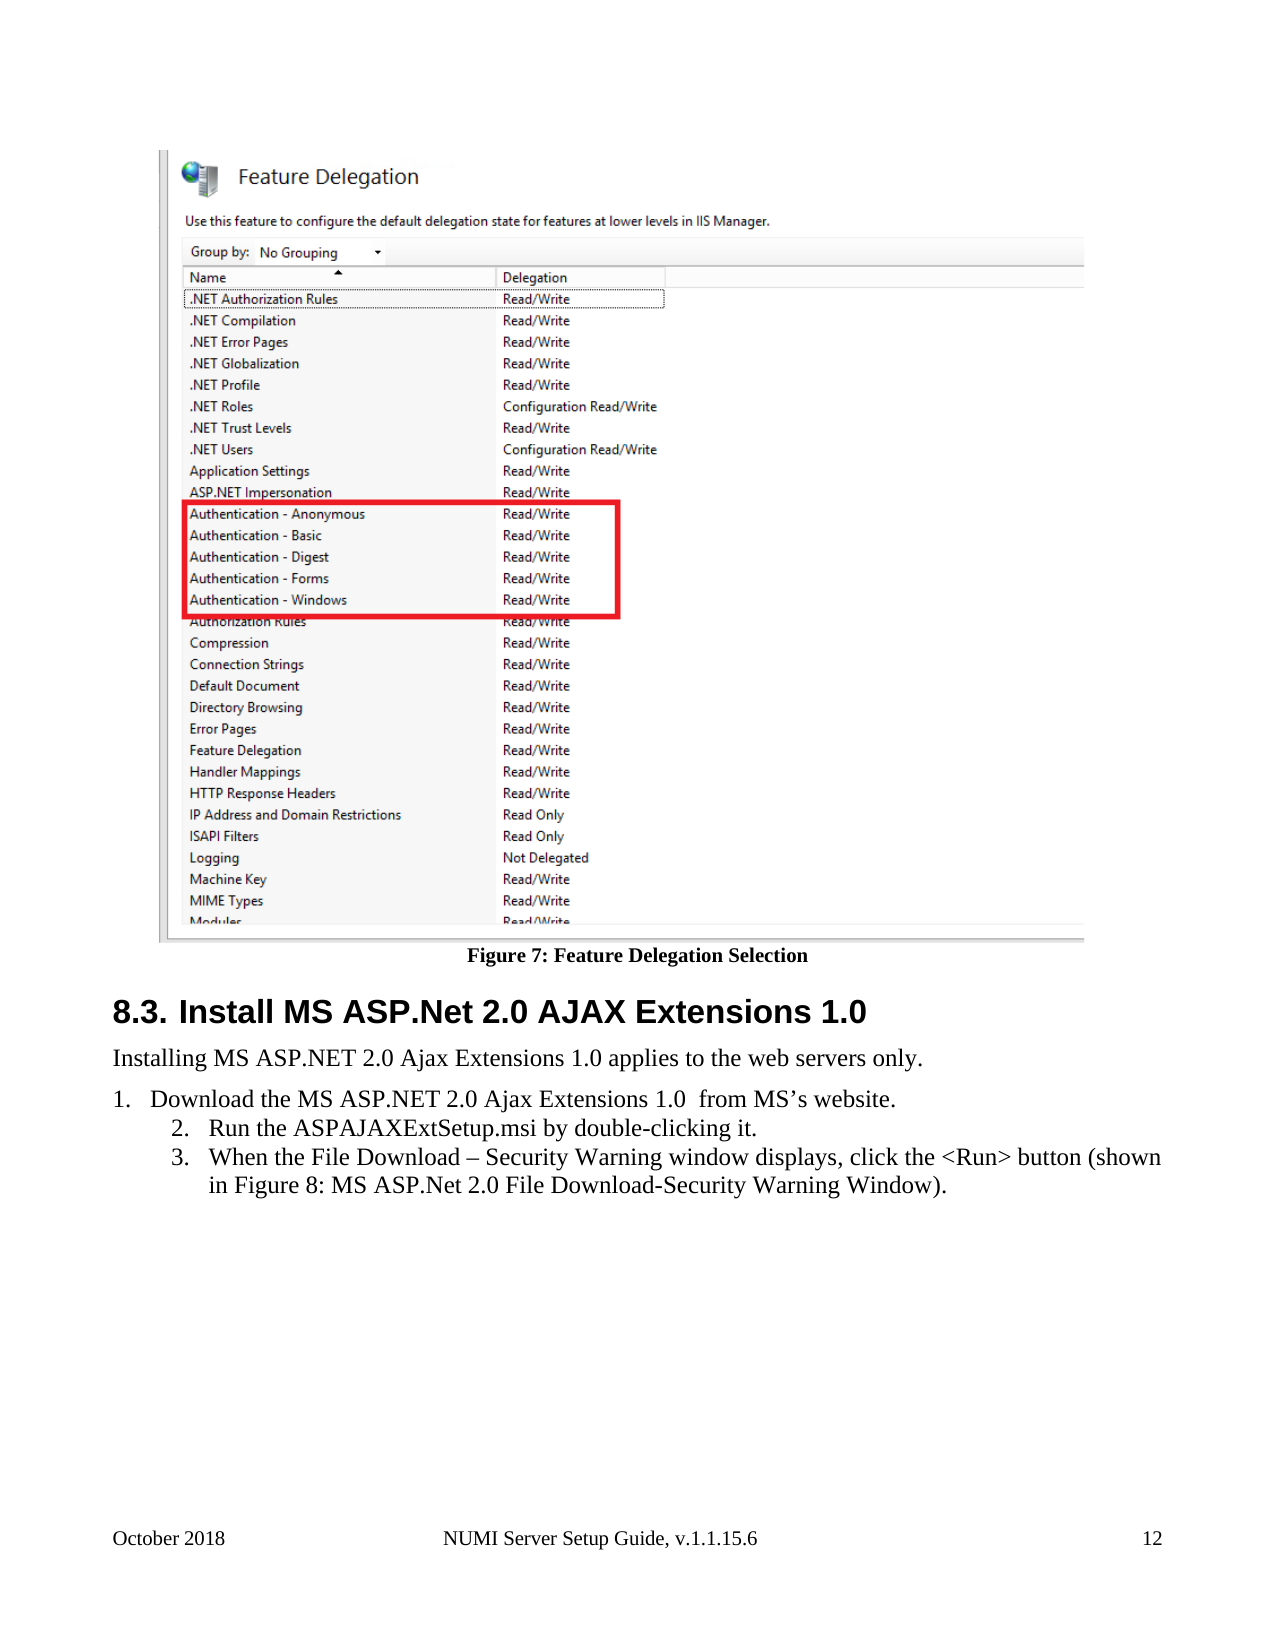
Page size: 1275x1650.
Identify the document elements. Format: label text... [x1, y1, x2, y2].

subtitle Install MS ASP.Net 2.0 AJAX Extensions 1.0 [112, 992, 1162, 1031]
list Download the MS ASP.NET 2.0 Ajax Extensions 1.0 from MS’s website. [112, 1084, 1162, 1113]
list When the File Download – Security Warning window displays, click the <Run> button (shown in Figure 8: MS ASP.Net 2.0 File Download-Security Warning Window). [171, 1142, 1162, 1199]
picture [158, 150, 1117, 944]
text Figure 7: Feature Delegation Selection [112, 943, 1162, 967]
list Run the ASPAJAXExtSetup.msi by double-clicking it. [171, 1113, 1162, 1142]
text Installing MS ASP.NET 2.0 Ajax Extensions 1.0 applies to the web servers only. [112, 1043, 1162, 1072]
